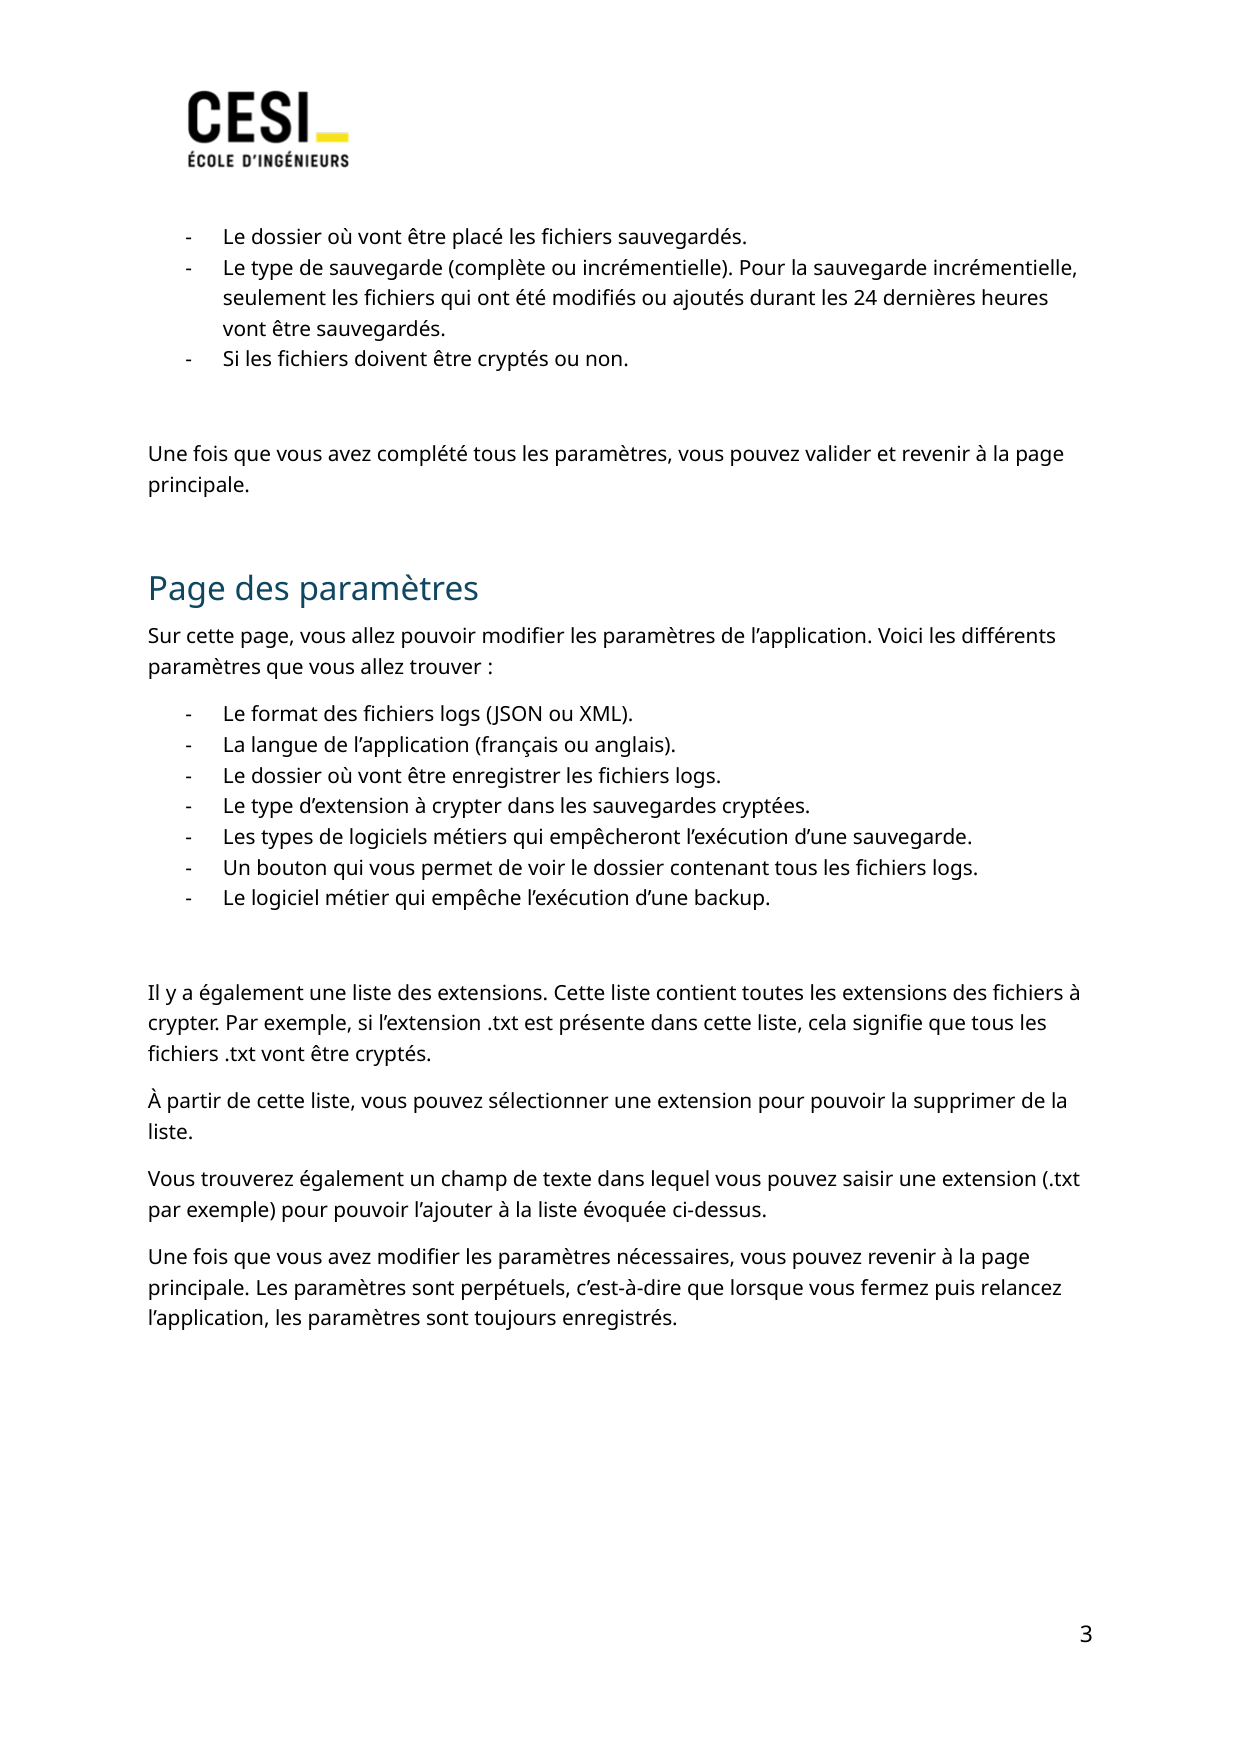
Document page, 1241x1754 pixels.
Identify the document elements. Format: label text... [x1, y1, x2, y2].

subtitle Page des paramètres [148, 564, 1093, 610]
list Les types de logiciels métiers qui empêcheront l’exécution d’une sauvegarde. [185, 822, 1093, 850]
list Le type d’extension à crypter dans les sauvegardes cryptées. [185, 791, 1093, 820]
text Il y a également une liste des extensions. Cette liste contient toutes les extensions des fichiers à crypter. Par exemple, si l’extension .txt est présente dans cette liste, cela signifie que tous les fichiers .txt vont être cryptés. [148, 978, 1093, 1067]
text À partir de cette liste, vous pouvez sélectionner une extension pour pouvoir la supprimer de la liste. [148, 1086, 1093, 1145]
text Une fois que vous avez modifier les paramètres nécessaires, vous pouvez revenir à la page principale. Les paramètres sont perpétuels, c’est-à-dire que lorsque vous fermez puis relancez l’application, les paramètres sont toujours enregistrés. [148, 1242, 1093, 1332]
list Si les fichiers doivent être cryptés ou non. [185, 344, 1093, 373]
list Un bouton qui vous permet de voir le dossier contenant tous les fichiers logs. [185, 853, 1093, 881]
list La langue de l’application (français ou anglais). [185, 730, 1093, 758]
text Sur cette page, vous allez pouvoir modifier les paramètres de l’application. Voici les différents paramètres que vous allez trouver : [148, 622, 1093, 681]
text Vous trouverez également un champ de texte dans lequel vous pouvez saisir une extension (.txt par exemple) pour pouvoir l’ajouter à la liste évoquée ci-dessus. [148, 1164, 1093, 1223]
list Le logiciel métier qui empêche l’exécution d’une backup. [185, 883, 1093, 912]
list Le format des fichiers logs (JSON ou XML). [185, 699, 1093, 728]
list Le dossier où vont être placé les fichiers sauvegardés. [185, 222, 1093, 250]
list Le type de sauvegarde (complète ou incrémentielle). Pour la sauvegarde incrémentielle, seulement les fichiers qui ont été modifiés ou ajoutés durant les 24 dernières heures vont être sauvegardés. [185, 253, 1093, 342]
text Une fois que vous avez complété tous les paramètres, vous pouvez valider et revenir à la page principale. [148, 439, 1093, 498]
picture [147, 73, 390, 191]
list Le dossier où vont être enregistrer les fichiers logs. [185, 761, 1093, 789]
